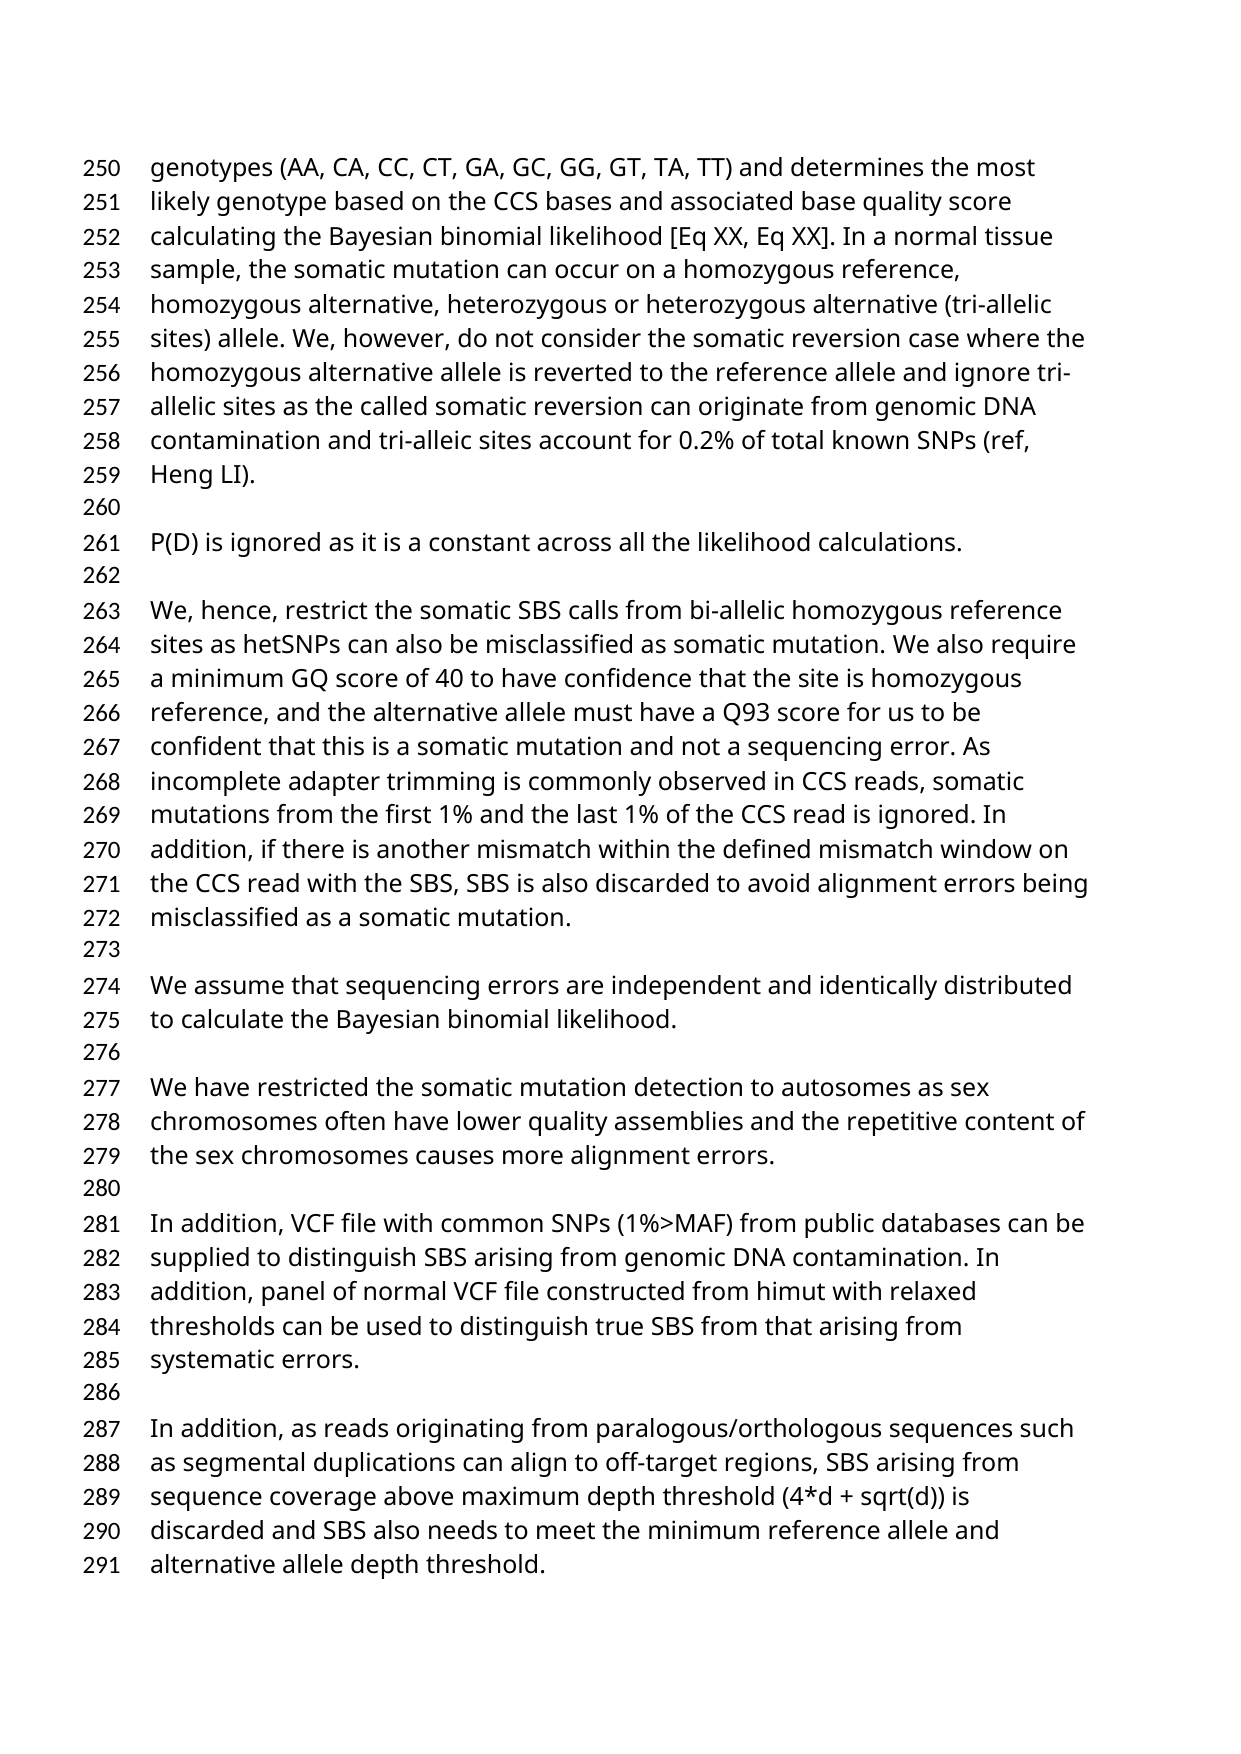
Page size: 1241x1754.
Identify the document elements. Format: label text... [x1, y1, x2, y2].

text In addition, VCF file with common SNPs (1%>MAF) from public databases can be supplied to distinguish SBS arising from genomic DNA contamination. In addition, panel of normal VCF file constructed from himut with relaxed thresholds can be used to distinguish true SBS from that arising from systematic errors. [150, 1206, 1090, 1376]
text We assume that sequencing errors are independent and identically distributed to calculate the Bayesian binomial likelihood. [150, 967, 1090, 1036]
text We, hence, restrict the somatic SBS calls from bi-allelic homozygous reference sites as hetSNPs can also be misclassified as somatic mutation. We also require a minimum GQ score of 40 to have confidence that the site is homozygous reference, and the alternative allele must have a Q93 score for us to be confident that this is a somatic mutation and not a sequencing error. As incomplete adapter trimming is commonly observed in CCS reads, somatic mutations from the first 1% and the last 1% of the CCS read is ignored. In addition, if there is another mismatch within the defined mismatch window on the CCS read with the SBS, SBS is also discarded to avoid alignment errors being misclassified as a somatic mutation. [150, 593, 1090, 933]
text P(D) is ignored as it is a constant across all the likelihood calculations. [150, 525, 1090, 559]
text We have restricted the somatic mutation detection to autosomes as sex chromosomes often have lower quality assemblies and the repetitive content of the sex chromosomes causes more alignment errors. [150, 1070, 1090, 1172]
